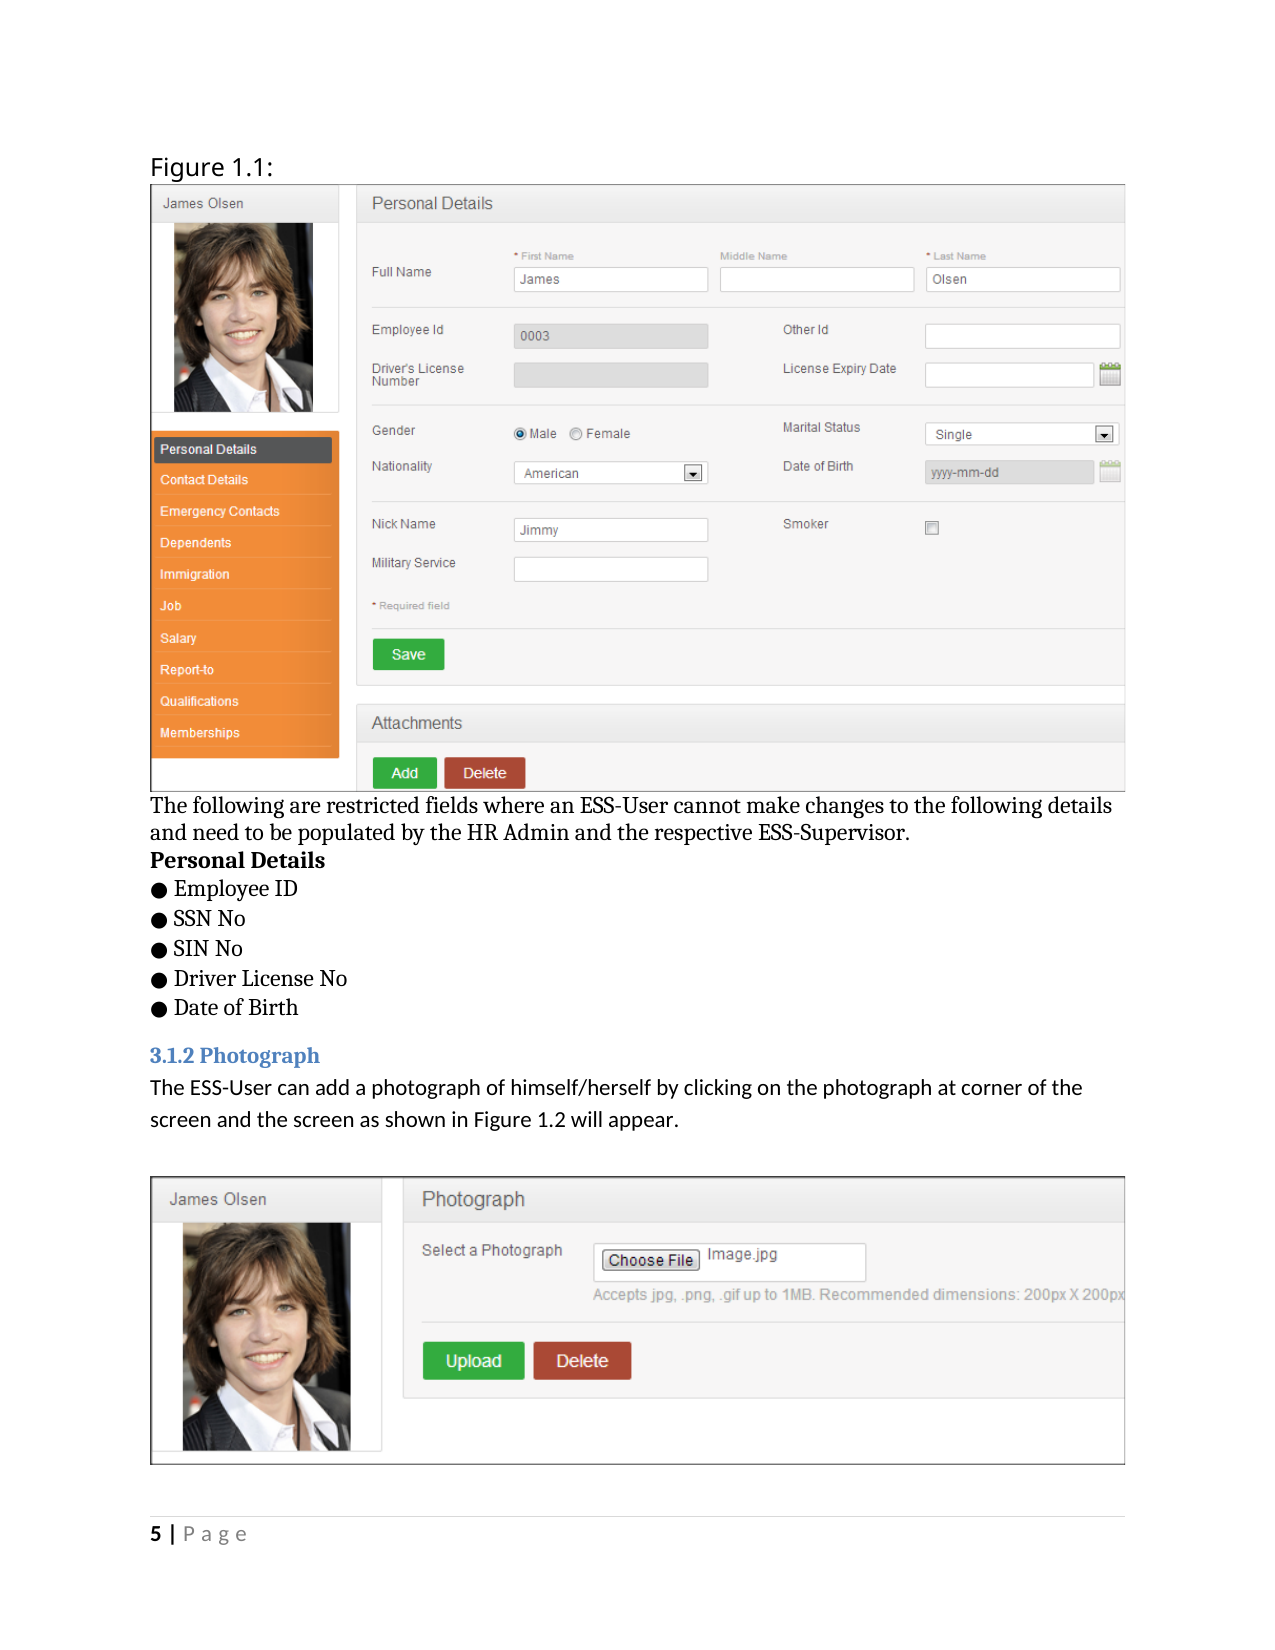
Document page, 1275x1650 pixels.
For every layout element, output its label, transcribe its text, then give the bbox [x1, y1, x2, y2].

text Figure 1.1: The following are restricted fields where an ESS-User cannot make changes to the following details and need to be populated by the HR Admin and the respective ESS-Supervisor. [150, 150, 1125, 184]
text Personal Details [150, 847, 1125, 874]
text ● SIN No [150, 934, 1125, 962]
subtitle 3.1.2 Photograph [150, 1043, 1125, 1069]
text ● Employee ID [150, 874, 1125, 903]
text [150, 1073, 1125, 1176]
text ● SSN No [150, 904, 1125, 932]
text ● Date of Birth [150, 993, 1125, 1022]
text Figure 1.1: The following are restricted fields where an ESS-User cannot make changes to the following details and need to be populated by the HR Admin and the respective ESS-Supervisor. [150, 792, 1125, 847]
text ● Driver License No [150, 964, 1125, 992]
